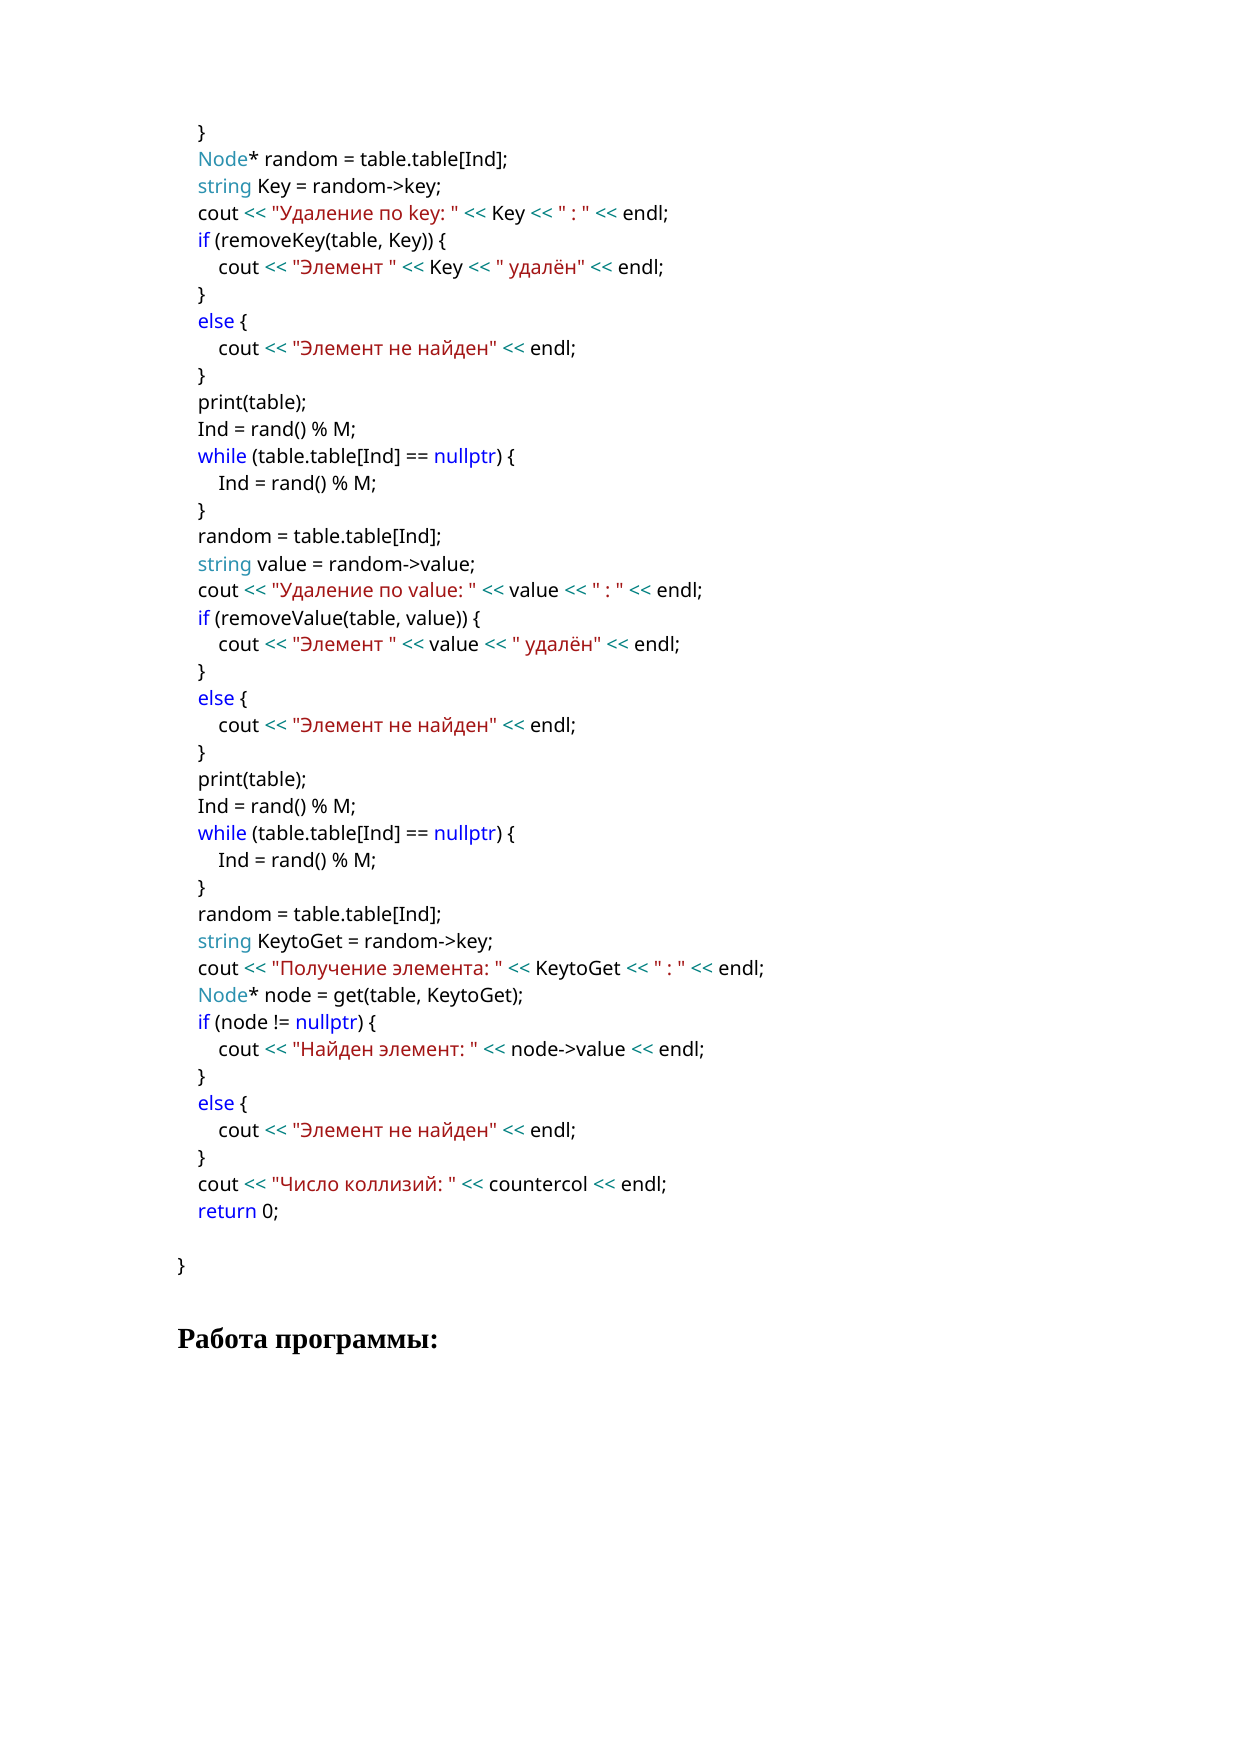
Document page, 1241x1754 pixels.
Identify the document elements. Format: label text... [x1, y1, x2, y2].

text cout << "Найден элемент: " << node->value << endl; [177, 1035, 1152, 1062]
text else { [177, 1089, 1152, 1116]
text else { [177, 307, 1152, 334]
text cout << "Число коллизий: " << countercol << endl; [177, 1170, 1152, 1197]
text cout << "Удаление по key: " << Key << " : " << endl; [177, 199, 1152, 226]
text } [177, 118, 1152, 145]
text Node* node = get(table, KeytoGet); [177, 981, 1152, 1008]
text else { [177, 685, 1152, 712]
text string KeytoGet = random->key; [177, 927, 1152, 954]
text } [177, 739, 1152, 766]
text Работа программы: [177, 1321, 1152, 1354]
text print(table); [177, 388, 1152, 415]
text } [177, 873, 1152, 901]
text } [177, 496, 1152, 523]
text cout << "Элемент не найден" << endl; [177, 1116, 1152, 1143]
text Ind = rand() % M; [177, 469, 1152, 496]
text if (removeKey(table, Key)) { [177, 226, 1152, 253]
text string Key = random->key; [177, 172, 1152, 199]
text if (node != nullptr) { [177, 1008, 1152, 1035]
text while (table.table[Ind] == nullptr) { [177, 442, 1152, 469]
text if (removeValue(table, value)) { [177, 604, 1152, 631]
text } [177, 1143, 1152, 1170]
text } [177, 1251, 1152, 1278]
text cout << "Элемент " << Key << " удалён" << endl; [177, 253, 1152, 280]
text string value = random->value; [177, 550, 1152, 577]
text while (table.table[Ind] == nullptr) { [177, 819, 1152, 847]
text cout << "Элемент не найден" << endl; [177, 712, 1152, 739]
text } [177, 280, 1152, 307]
text cout << "Удаление по value: " << value << " : " << endl; [177, 577, 1152, 604]
text Ind = rand() % M; [177, 847, 1152, 873]
text cout << "Элемент " << value << " удалён" << endl; [177, 631, 1152, 658]
text cout << "Элемент не найден" << endl; [177, 334, 1152, 361]
text Ind = rand() % M; [177, 415, 1152, 442]
text } [177, 658, 1152, 685]
text cout << "Получение элемента: " << KeytoGet << " : " << endl; [177, 954, 1152, 981]
text return 0; [177, 1197, 1152, 1224]
text random = table.table[Ind]; [177, 901, 1152, 927]
text Ind = rand() % M; [177, 793, 1152, 819]
text } [177, 1062, 1152, 1089]
text random = table.table[Ind]; [177, 523, 1152, 550]
text } [177, 361, 1152, 388]
text print(table); [177, 766, 1152, 793]
text Node* random = table.table[Ind]; [177, 145, 1152, 172]
